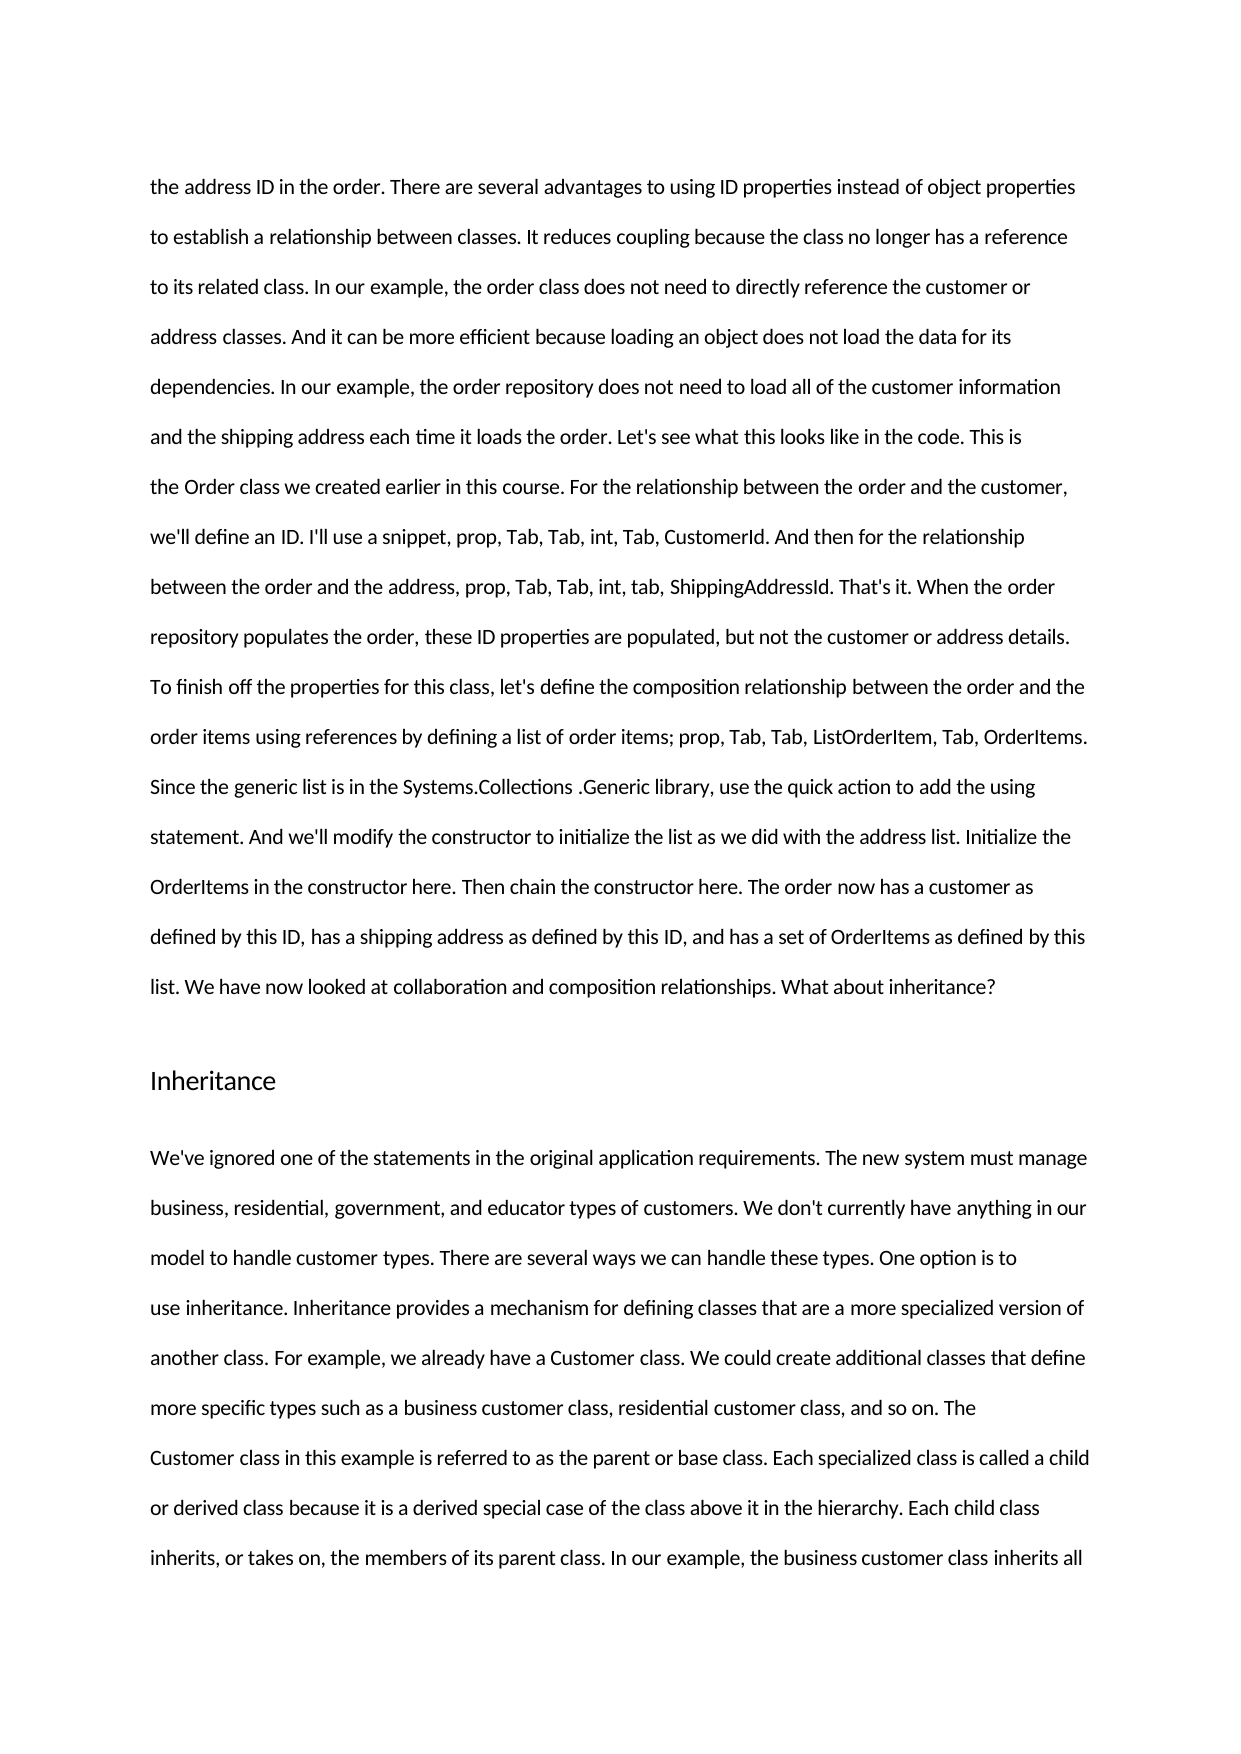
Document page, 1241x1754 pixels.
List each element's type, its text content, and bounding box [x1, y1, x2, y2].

text Inheritance [150, 1062, 1090, 1097]
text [150, 150, 1090, 1000]
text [150, 1120, 1090, 1570]
